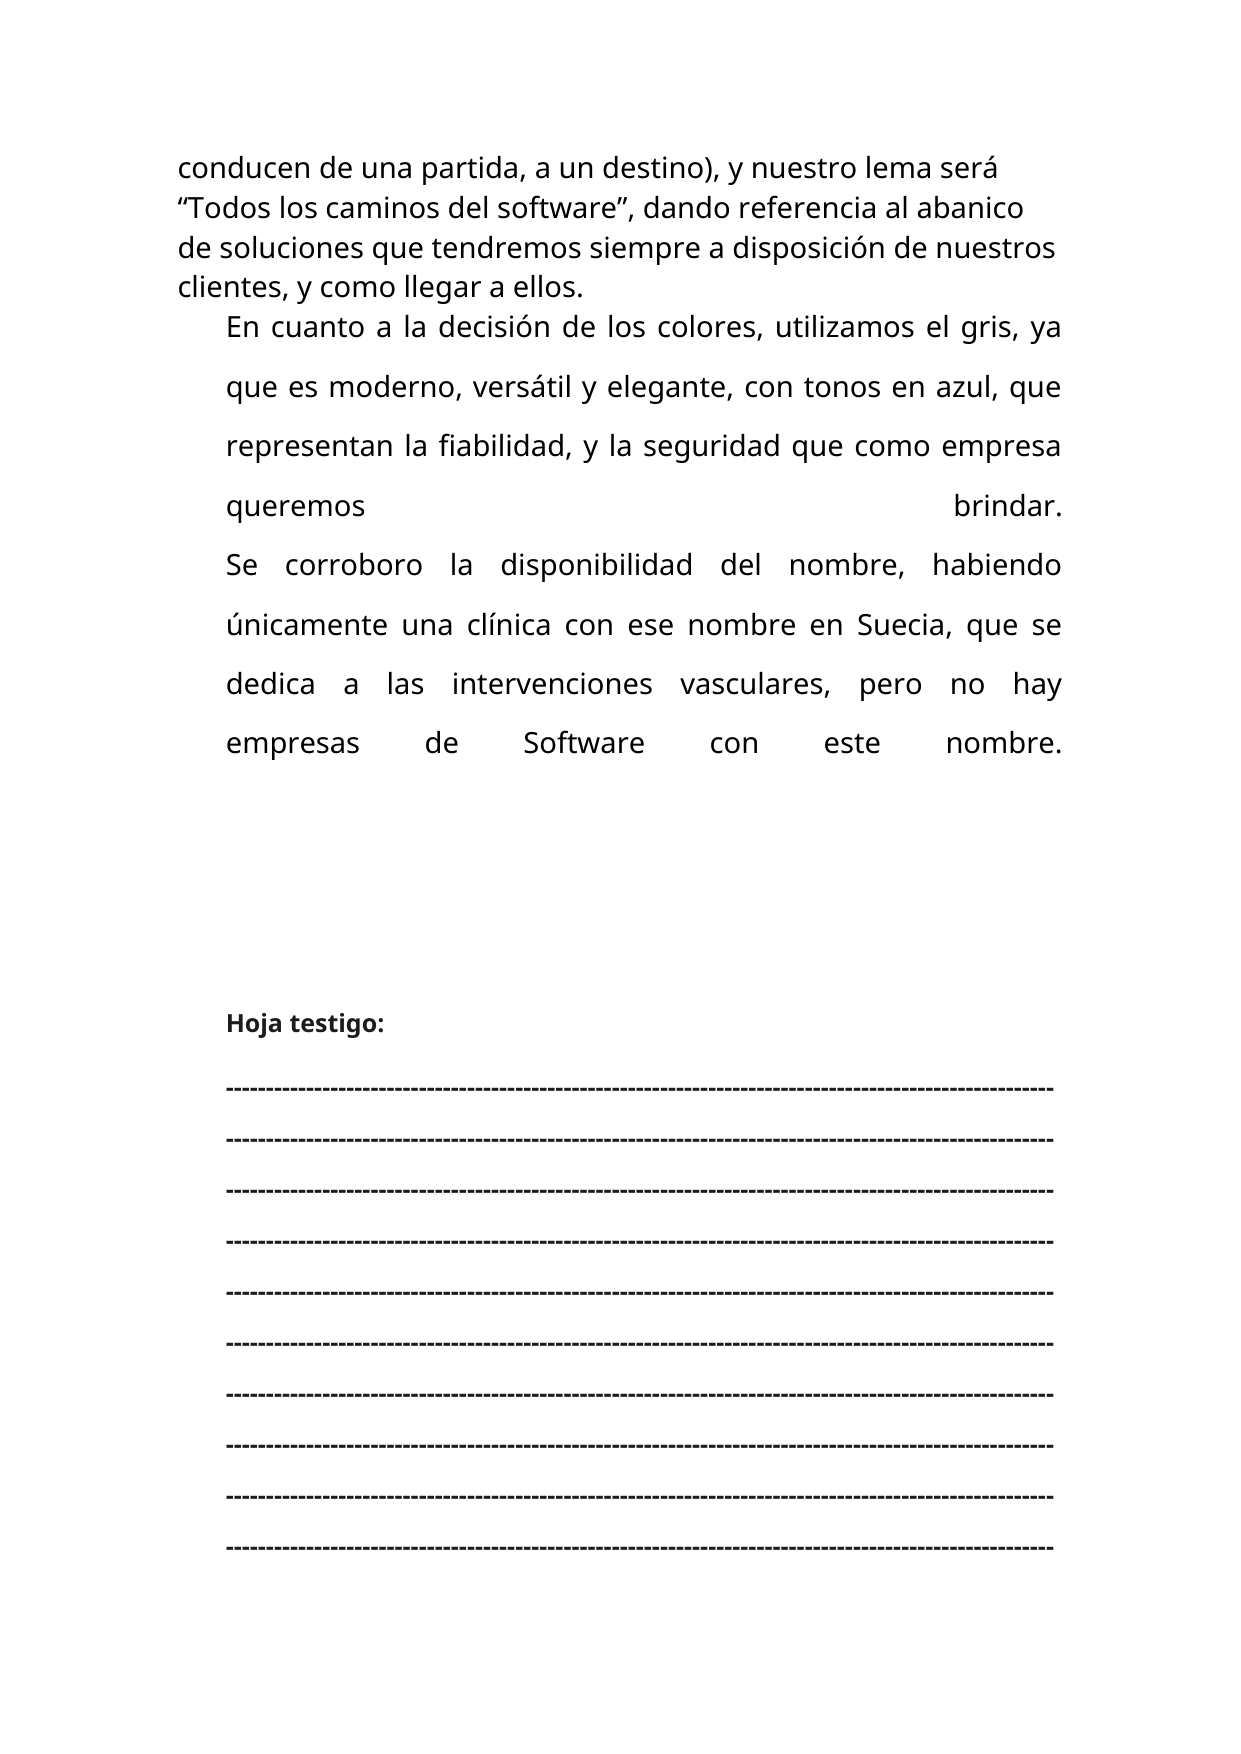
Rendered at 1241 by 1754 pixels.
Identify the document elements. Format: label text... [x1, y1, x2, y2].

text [177, 148, 1063, 306]
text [226, 1069, 1063, 1563]
text Hoja testigo: [226, 1006, 1063, 1040]
text En cuanto a la decisión de los colores, utilizamos el gris, ya que es moderno, versátil y elegante, con tonos en azul, que representan la fiabilidad, y la seguridad que como empresa queremos brindar. Se corroboro la disponibilidad del nombre, habiendo únicamente una clínica con ese nombre en Suecia, que se dedica a las intervenciones vasculares, pero no hay empresas de Software con este nombre. [226, 306, 1063, 980]
